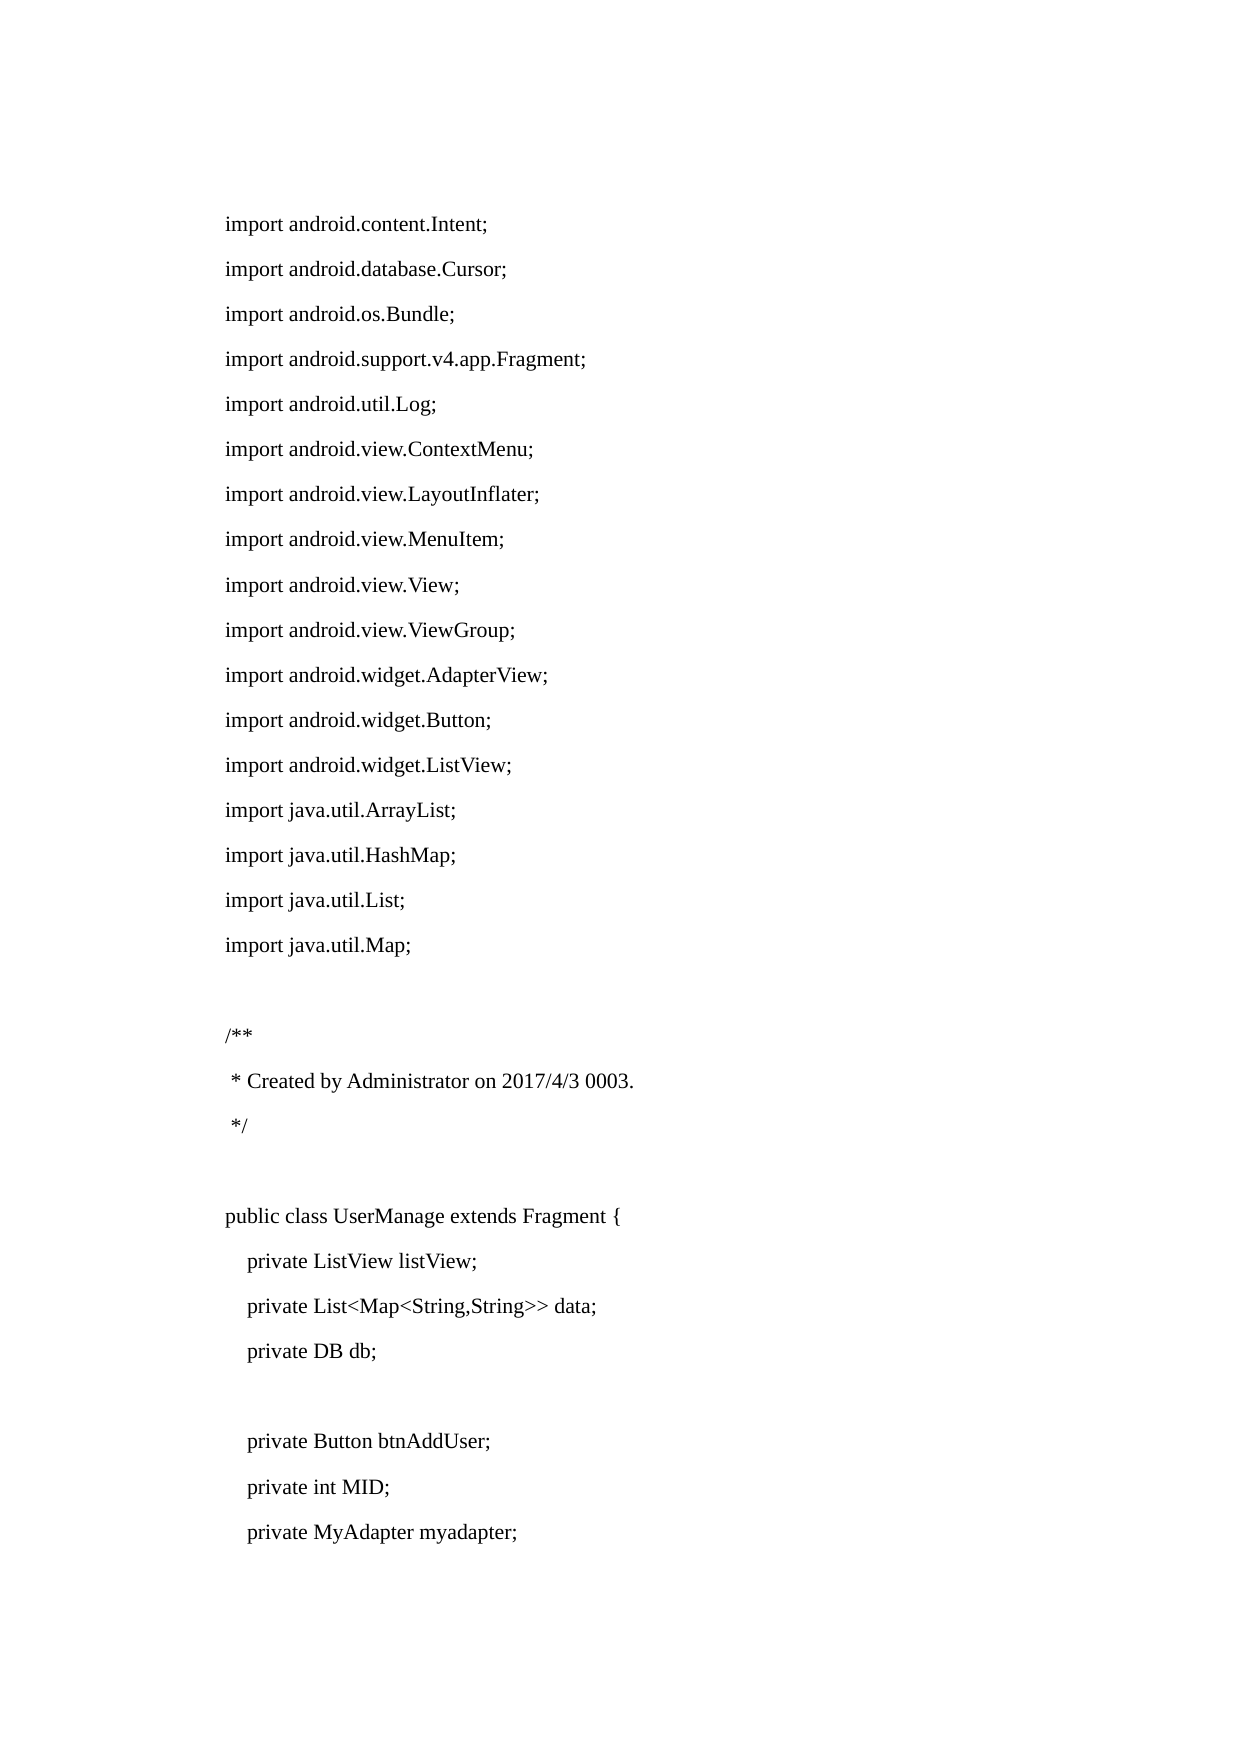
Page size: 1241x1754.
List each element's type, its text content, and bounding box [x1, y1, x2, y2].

text import java.util.Map; [187, 929, 1053, 961]
text public class UserManage extends Fragment { [187, 1199, 1053, 1232]
text import java.util.List; [187, 884, 1053, 916]
text import android.view.LayoutInflater; [187, 478, 1053, 510]
text private Button btnAddUser; [187, 1425, 1053, 1457]
text import android.view.ContextMenu; [187, 433, 1053, 465]
text private ListView listView; [187, 1244, 1053, 1277]
text import android.support.v4.app.Fragment; [187, 342, 1053, 375]
text import android.view.MenuItem; [187, 523, 1053, 555]
text private DB db; [187, 1335, 1053, 1367]
text import android.database.Cursor; [187, 252, 1053, 285]
text private int MID; [187, 1470, 1053, 1502]
text import android.os.Bundle; [187, 297, 1053, 330]
text import java.util.HashMap; [187, 838, 1053, 871]
text import android.widget.AdapterView; [187, 658, 1053, 691]
text import android.view.View; [187, 568, 1053, 600]
text import android.content.Intent; [187, 207, 1053, 239]
text import android.util.Log; [187, 387, 1053, 420]
text import android.widget.Button; [187, 703, 1053, 736]
text private List<Map<String,String>> data; [187, 1289, 1053, 1322]
text private MyAdapter myadapter; [187, 1515, 1053, 1548]
text import android.view.ViewGroup; [187, 613, 1053, 646]
text import android.widget.ListView; [187, 748, 1053, 781]
text */ [187, 1109, 1053, 1142]
text import java.util.ArrayList; [187, 793, 1053, 826]
text * Created by Administrator on 2017/4/3 0003. [187, 1064, 1053, 1097]
text /** [187, 1019, 1053, 1051]
